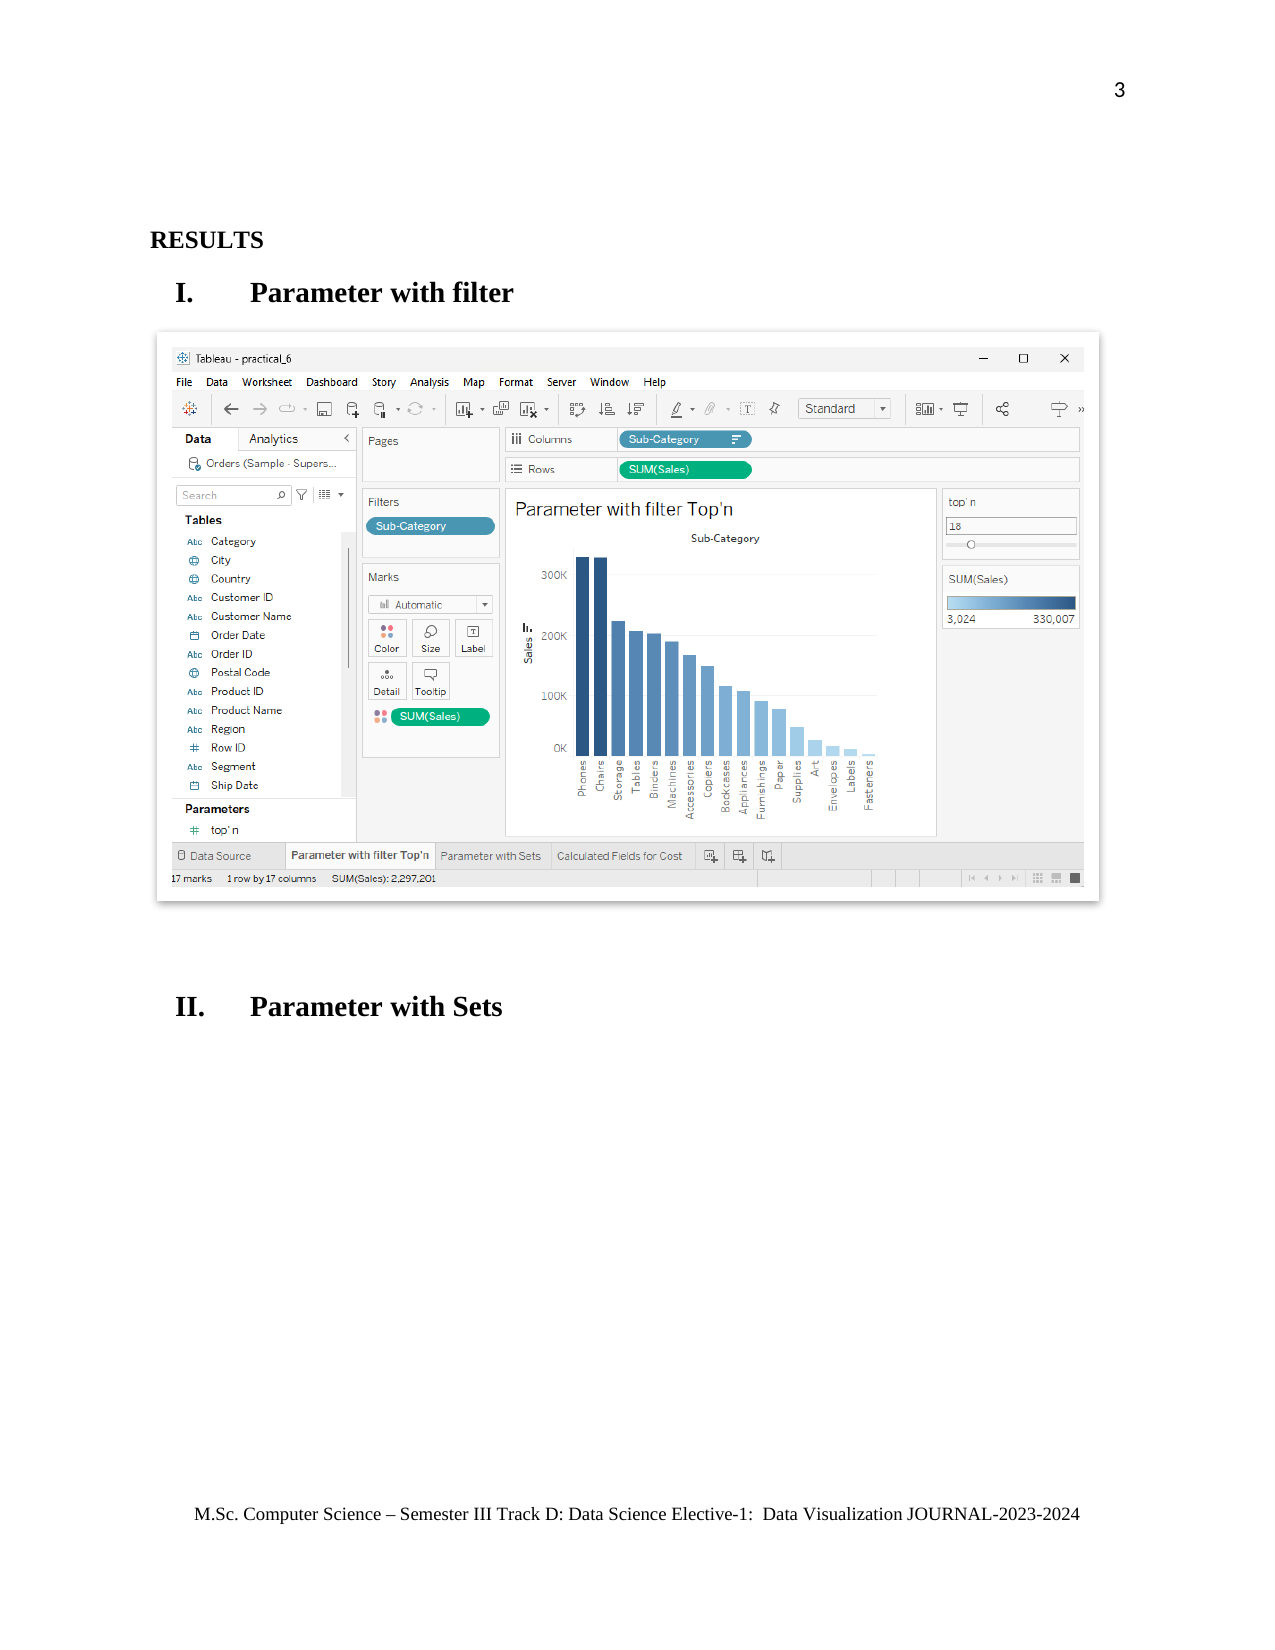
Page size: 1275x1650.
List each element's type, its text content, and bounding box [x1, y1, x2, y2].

list Parameter with filter [175, 275, 1125, 309]
text RESULTS [150, 225, 1125, 253]
picture [172, 347, 1084, 887]
list Parameter with Sets [175, 989, 1125, 1023]
